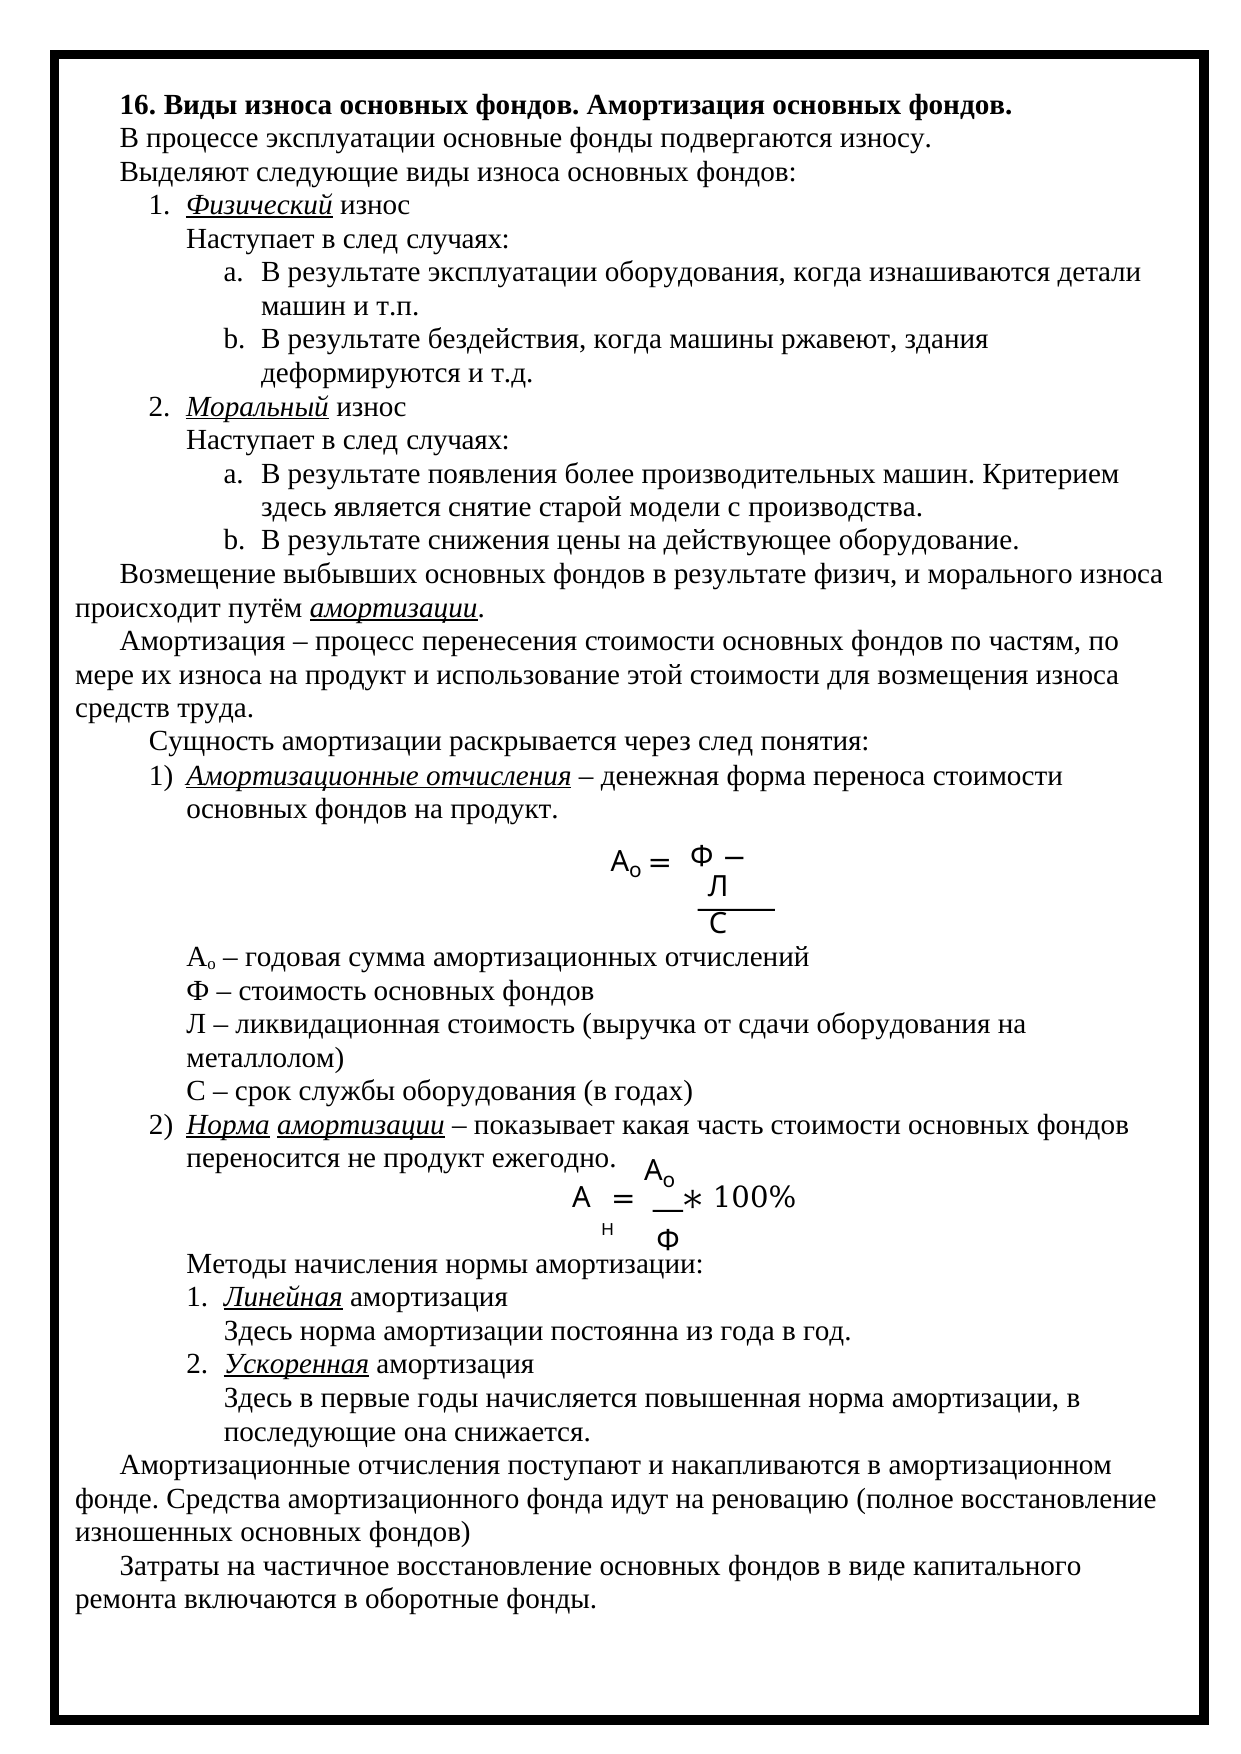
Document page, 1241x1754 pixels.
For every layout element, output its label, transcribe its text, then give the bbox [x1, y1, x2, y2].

list Физический износ Наступает в след случаях: [148, 187, 512, 254]
list Линейная амортизация [186, 1280, 1199, 1313]
text Амортизация – процесс перенесения стоимости основных фондов по частям, по мере их износа на продукт и использование этой стоимости для возмещения износа средств труда. [75, 623, 1120, 724]
text Здесь норма амортизации постоянна из года в год. [224, 1313, 1199, 1347]
list В результате появления более производительных машин. Критерием здесь является снятие старой модели с производства. [223, 456, 1120, 523]
text Ф − Л [677, 843, 758, 903]
text Возмещение выбывших основных фондов в результате физич, и морального износа происходит путём амортизации. [75, 556, 1165, 623]
text Ао = [62, 843, 671, 882]
text С – срок службы оборудования (в годах) [186, 1074, 1199, 1107]
list В результате снижения цены на действующее оборудование. [223, 523, 1199, 556]
list Моральный износ Наступает в след случаях: [148, 389, 512, 456]
text Л – ликвидационная стоимость (выручка от сдачи оборудования на металлолом) [186, 1007, 1028, 1074]
text Методы начисления нормы амортизации: [186, 1246, 1199, 1279]
text А = Ао ∗ 100% [159, 1174, 1199, 1215]
text С [675, 911, 760, 939]
list Ускоренная амортизация [186, 1347, 1199, 1380]
list Амортизационные отчисления – денежная форма переноса стоимости основных фондов на продукт. [149, 758, 1063, 825]
list Норма амортизации – показывает какая часть стоимости основных фондов переносится не продукт ежегодно. [149, 1107, 1130, 1174]
text Амортизационные отчисления поступают и накапливаются в амортизационном фонде. Средства амортизационного фонда идут на реновацию (полное восстановление изношенных основных фондов) [75, 1447, 1159, 1548]
list В результате эксплуатации оборудования, когда изнашиваются детали машин и т.п. [223, 254, 1142, 322]
text Сущность амортизации раскрывается через след понятия: [149, 724, 1199, 758]
text Затраты на частичное восстановление основных фондов в виде капитального ремонта включаются в оборотные фонды. [75, 1548, 1083, 1615]
text н Ф [71, 1215, 1199, 1240]
list В результате бездействия, когда машины ржавеют, здания деформируются и т.д. [223, 322, 989, 389]
list Виды износа основных фондов. Амортизация основных фондов. В процессе эксплуатации основные фонды подвергаются износу. Выделяют следующие виды износа основных фондов: [119, 87, 1013, 187]
text Здесь в первые годы начисляется повышенная норма амортизации, в последующие она снижается. [223, 1380, 1082, 1447]
text Ао – годовая сумма амортизационных отчислений Ф – стоимость основных фондов [186, 939, 831, 1007]
